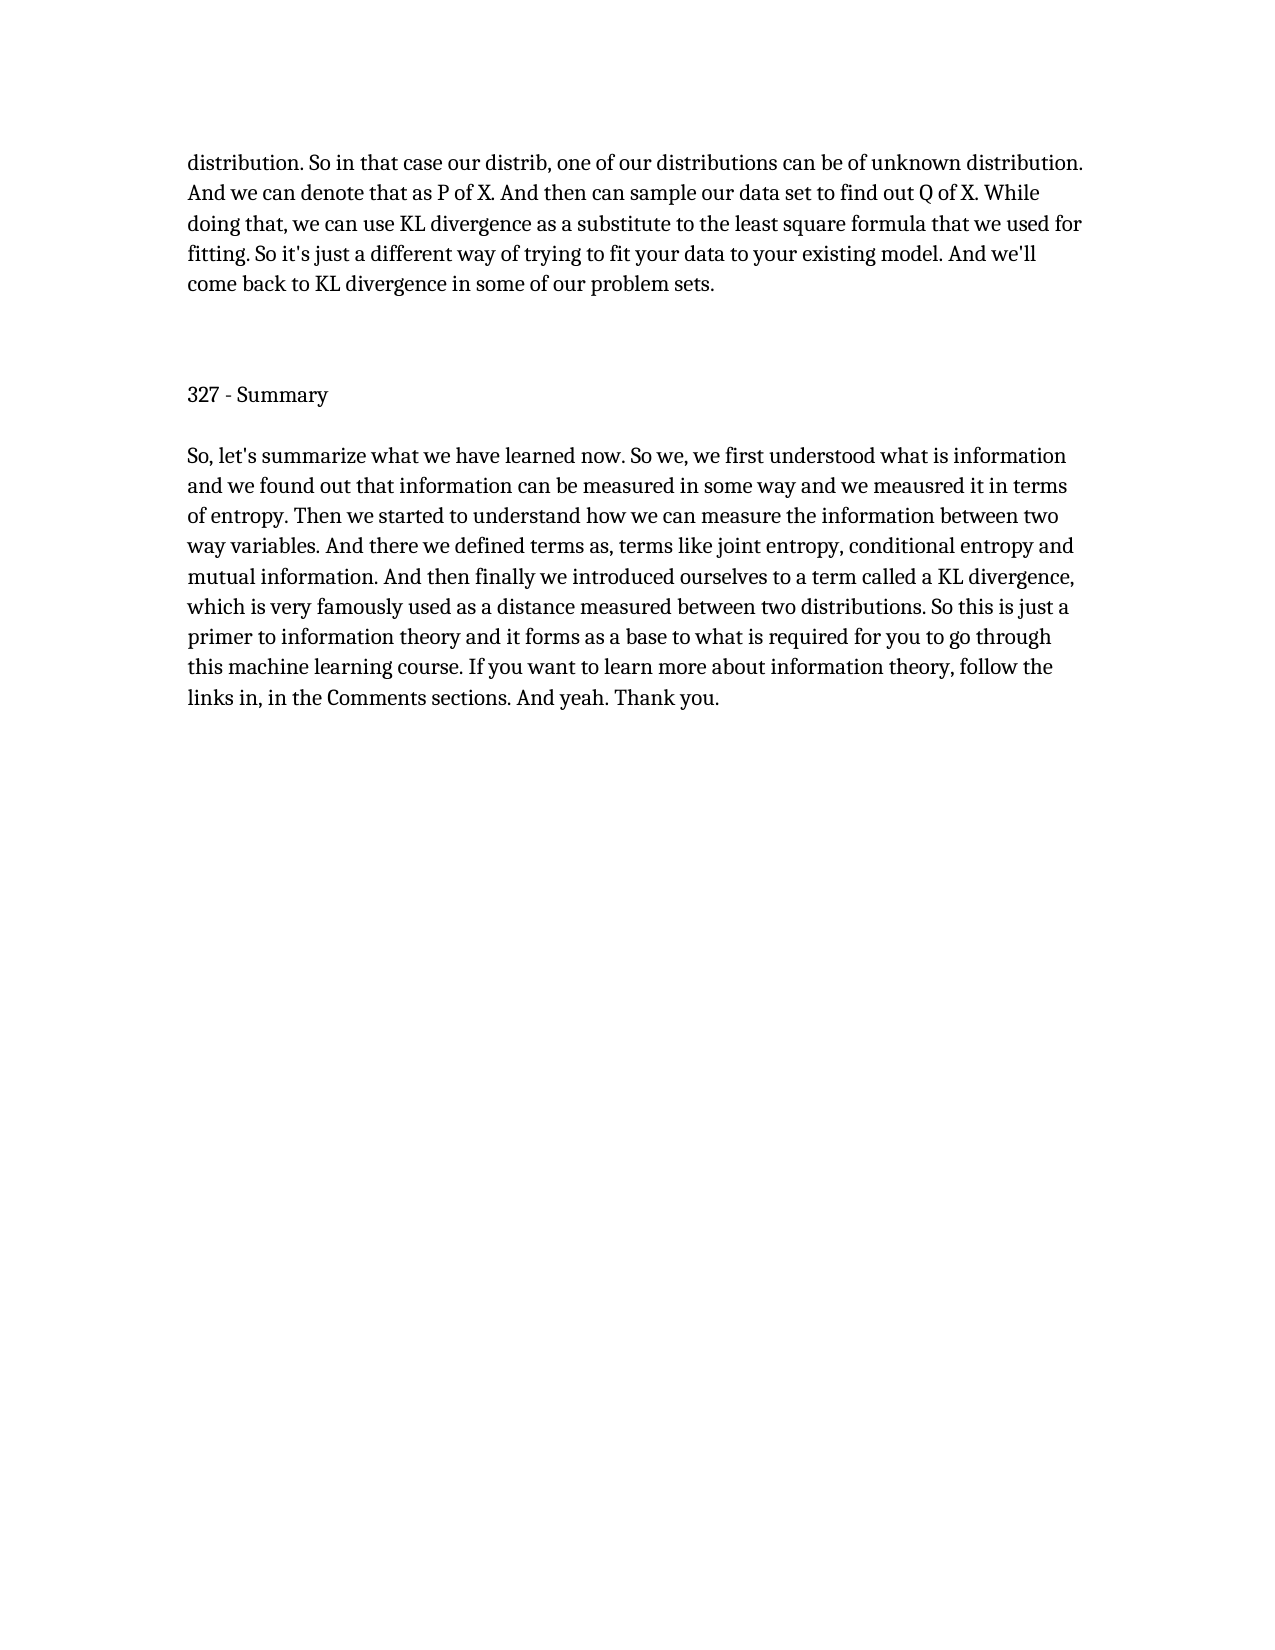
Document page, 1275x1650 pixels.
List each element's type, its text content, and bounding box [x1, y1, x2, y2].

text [187, 150, 1087, 358]
text 327 - Summary So, let's summarize what we have learned now. So we, we first understood what is information and we found out that information can be measured in some way and we meausred it in terms of entropy. Then we started to understand how we can measure the information between two way variables. And there we defined terms as, terms like joint entropy, conditional entropy and mutual information. And then finally we introduced ourselves to a term called a KL divergence, which is very famously used as a distance measured between two distributions. So this is just a primer to information theory and it forms as a base to what is required for you to go through this machine learning course. If you want to learn more about information theory, follow the links in, in the Comments sections. And yeah. Thank you. [187, 382, 1087, 771]
